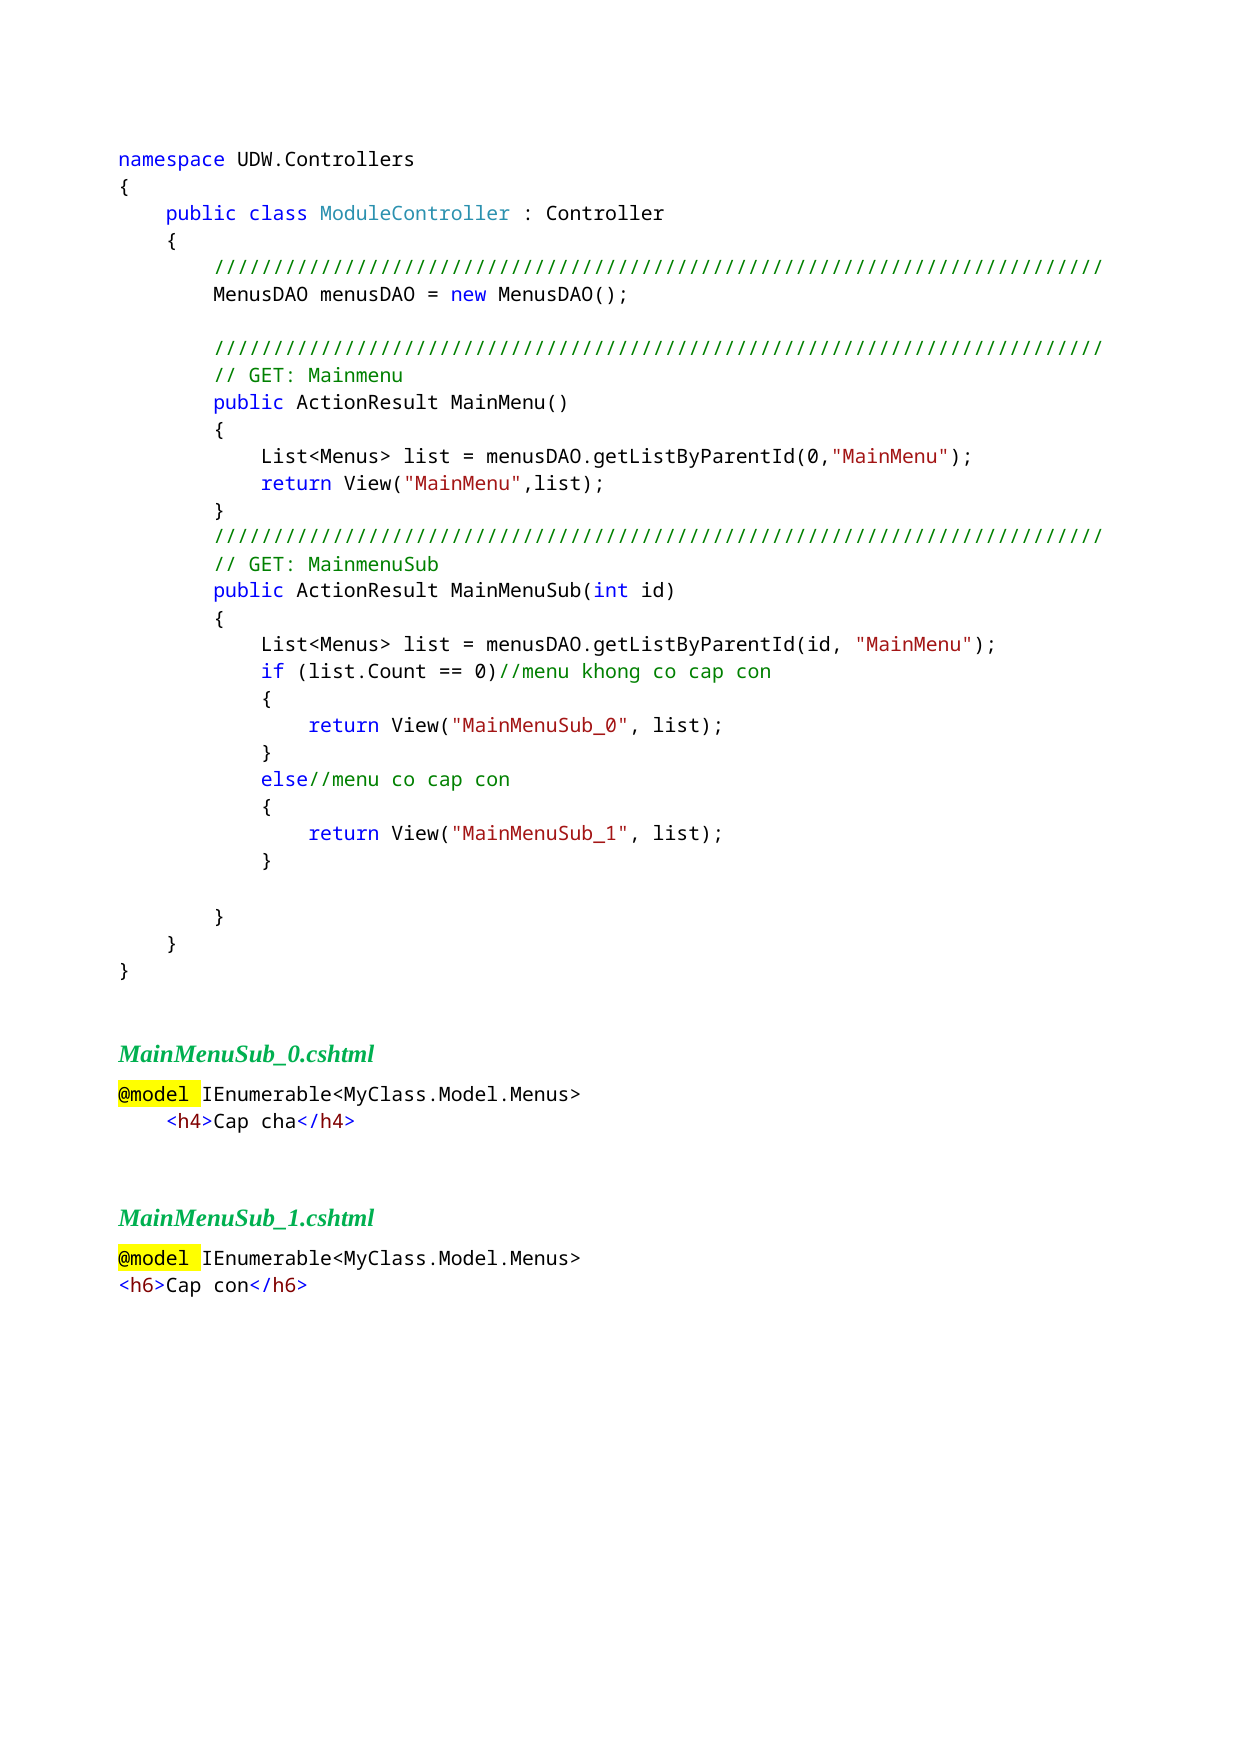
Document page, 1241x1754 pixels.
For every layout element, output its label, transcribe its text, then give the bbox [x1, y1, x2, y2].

text <h4>Cap cha</h4> [118, 1107, 1152, 1134]
text } [118, 902, 1152, 929]
text MenusDAO menusDAO = new MenusDAO(); [118, 280, 1152, 307]
text namespace UDW.Controllers [118, 145, 1152, 172]
text /////////////////////////////////////////////////////////////////////////// [118, 523, 1152, 550]
text return View("MainMenu",list); [118, 469, 1152, 496]
text { [118, 793, 1152, 819]
text return View("MainMenuSub_1", list); [118, 819, 1152, 847]
text public ActionResult MainMenuSub(int id) [118, 577, 1152, 604]
text } [118, 929, 1152, 956]
text { [118, 685, 1152, 712]
text } [118, 739, 1152, 766]
text } [118, 847, 1152, 873]
text } [118, 956, 1152, 983]
text else//menu co cap con [118, 766, 1152, 793]
text List<Menus> list = menusDAO.getListByParentId(0,"MainMenu"); [118, 442, 1152, 469]
text <h6>Cap con</h6> [118, 1271, 1152, 1298]
text { [118, 415, 1152, 442]
subtitle MainMenuSub_0.cshtml [118, 1039, 1152, 1068]
text List<Menus> list = menusDAO.getListByParentId(id, "MainMenu"); [118, 631, 1152, 658]
subtitle MainMenuSub_1.cshtml [118, 1203, 1152, 1232]
text { [118, 604, 1152, 631]
text return View("MainMenuSub_0", list); [118, 712, 1152, 739]
text { [118, 226, 1152, 253]
text public class ModuleController : Controller [118, 199, 1152, 226]
text { [118, 172, 1152, 199]
text // GET: MainmenuSub [118, 550, 1152, 577]
text // GET: Mainmenu [118, 361, 1152, 388]
text /////////////////////////////////////////////////////////////////////////// [118, 334, 1152, 361]
text if (list.Count == 0)//menu khong co cap con [118, 658, 1152, 685]
text public ActionResult MainMenu() [118, 388, 1152, 415]
text @model IEnumerable<MyClass.Model.Menus> [201, 1244, 1152, 1271]
text @model IEnumerable<MyClass.Model.Menus> [201, 1080, 1152, 1107]
text /////////////////////////////////////////////////////////////////////////// [118, 253, 1152, 280]
text } [118, 496, 1152, 523]
